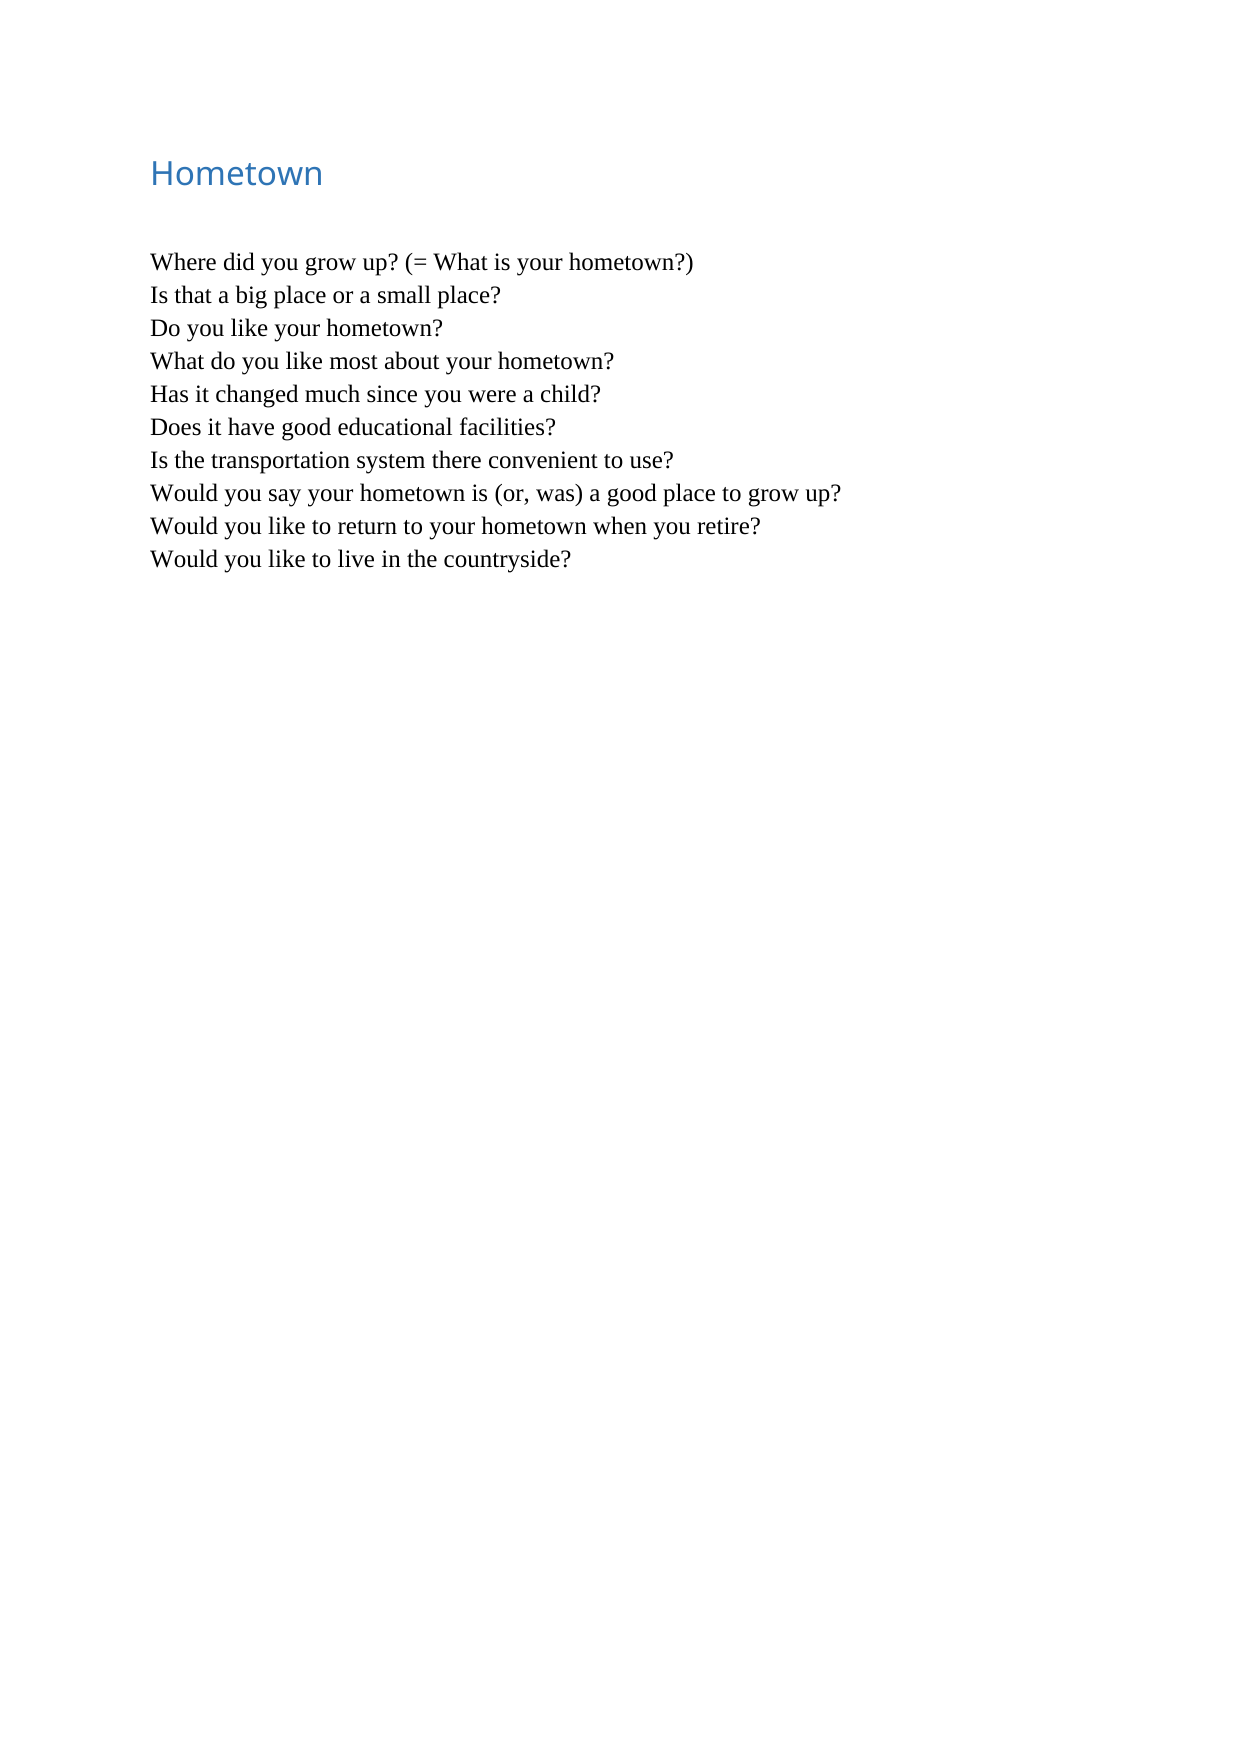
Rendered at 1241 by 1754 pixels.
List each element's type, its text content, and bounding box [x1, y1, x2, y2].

text Does it have good educational facilities? [150, 412, 1090, 441]
text Where did you grow up? (= What is your hometown?) [150, 247, 1090, 275]
subtitle Hometown [150, 150, 1090, 195]
text What do you like most about your hometown? [150, 346, 1090, 374]
text Would you say your hometown is (or, was) a good place to grow up? [150, 478, 1090, 507]
text Is that a big place or a small place? [150, 280, 1090, 308]
text Would you like to return to your hometown when you retire? [150, 511, 1090, 539]
text Has it changed much since you were a child? [150, 379, 1090, 407]
text Do you like your hometown? [150, 313, 1090, 341]
text Is the transportation system there convenient to use? [150, 445, 1090, 473]
text Would you like to live in the countryside? [150, 544, 1090, 573]
